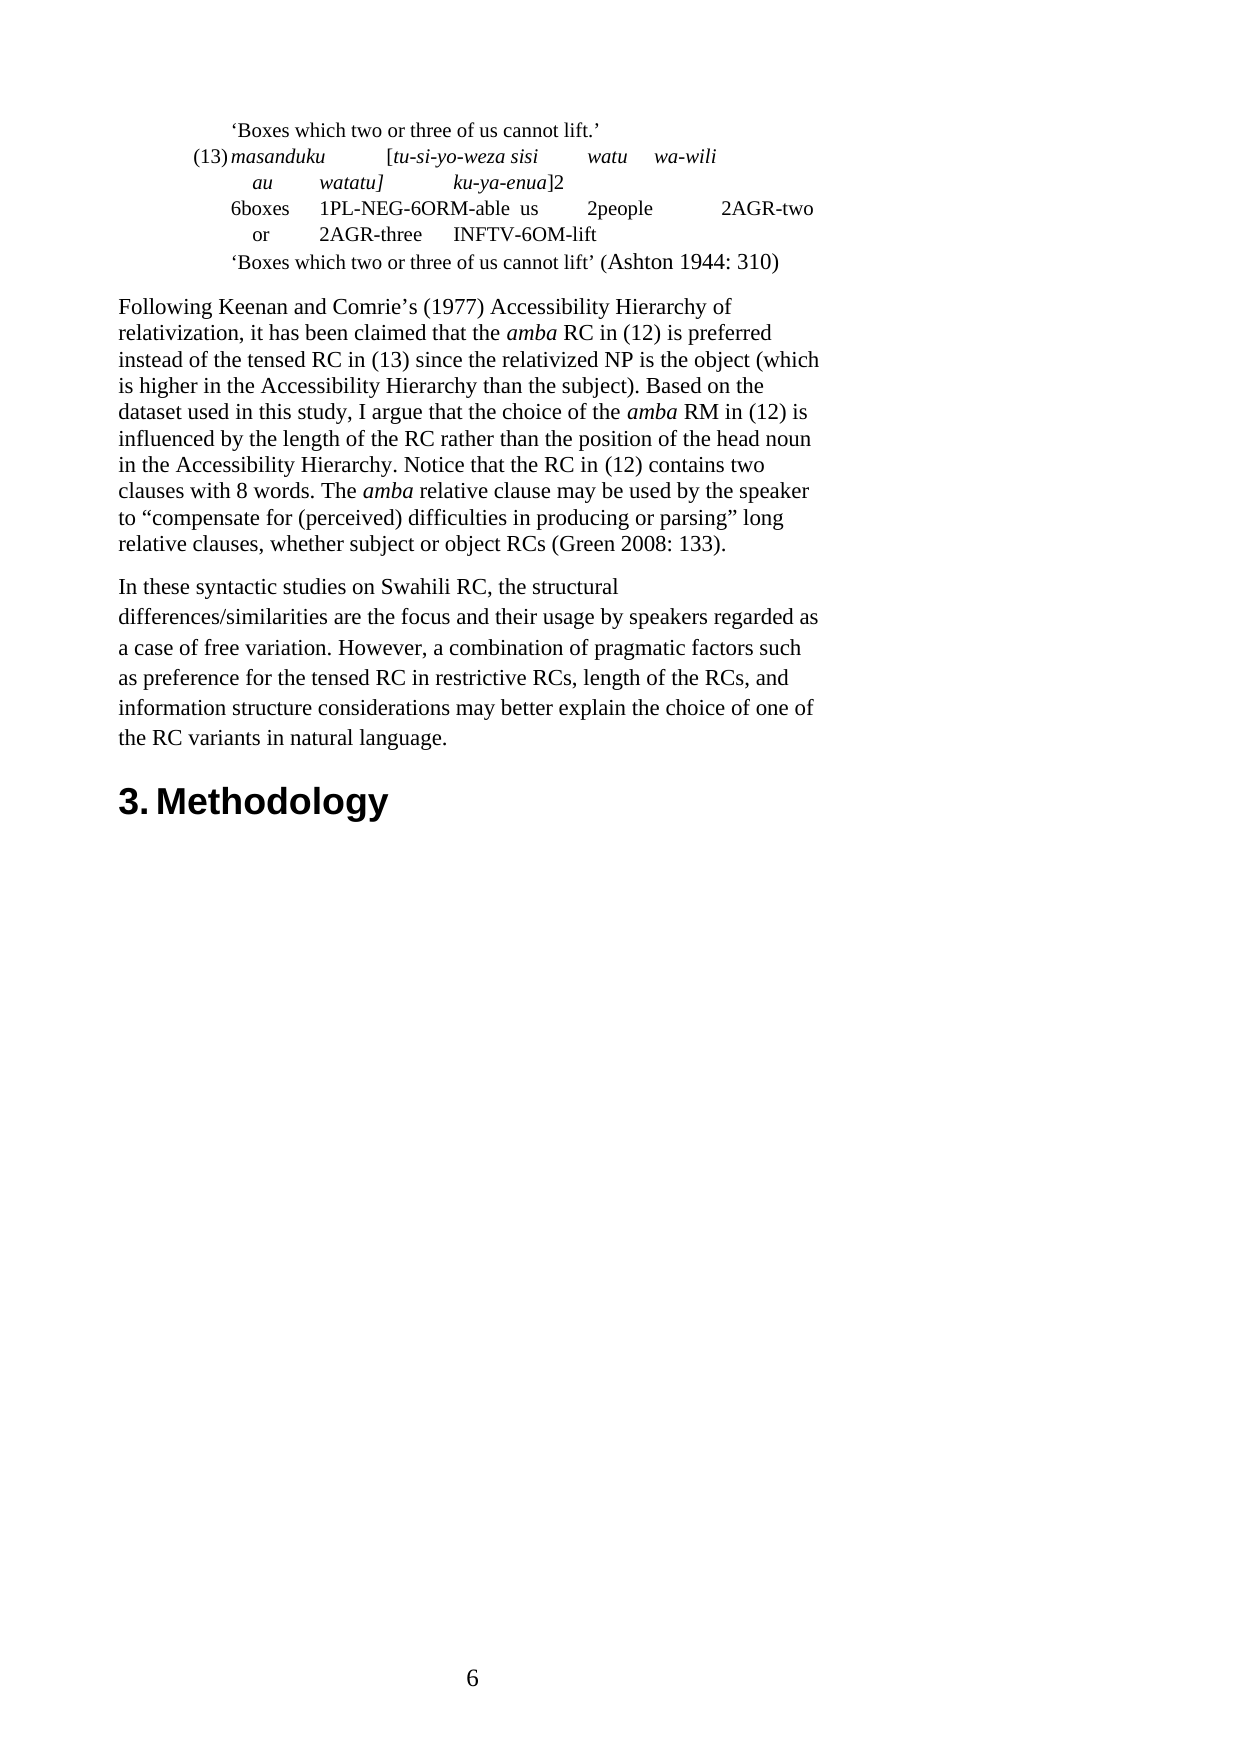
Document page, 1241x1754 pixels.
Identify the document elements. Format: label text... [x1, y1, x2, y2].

text Methodology [118, 779, 827, 822]
text Following Keenan and Comrie’s (1977) Accessibility Hierarchy of relativization, it has been claimed that the amba RC in ‎(12) is preferred instead of the tensed RC in ‎(13) since the relativized NP is the object (which is higher in the Accessibility Hierarchy than the subject). Based on the dataset used in this study, I argue that the choice of the amba RM in ‎(12) is influenced by the length of the RC rather than the position of the head noun in the Accessibility Hierarchy. Notice that the RC in ‎(12) contains two clauses with 8 words. The amba relative clause may be used by the speaker to “compensate for (perceived) difficulties in producing or parsing” long relative clauses, whether subject or object RCs (Green 2008: 133). [118, 293, 827, 556]
list ‘Boxes which two or three of us cannot lift’ (Ashton 1944: 310) [231, 248, 827, 274]
list masanduku [tu-si-yo-weza sisi watu wa-wili au watatu] ku-ya-enua]2 [193, 144, 827, 194]
text In these syntactic studies on Swahili RC, the structural differences/similarities are the focus and their usage by speakers regarded as a case of free variation. However, a combination of pragmatic factors such as preference for the tensed RC in restrictive RCs, length of the RCs, and information structure considerations may better explain the choice of one of the RC variants in natural language. [118, 573, 827, 751]
list 6boxes 1PL-NEG-6ORM-able us 2people 2AGR-two or 2AGR-three INFTV-6OM-lift [231, 196, 827, 246]
list ‘Boxes which two or three of us cannot lift.’ [231, 118, 827, 142]
